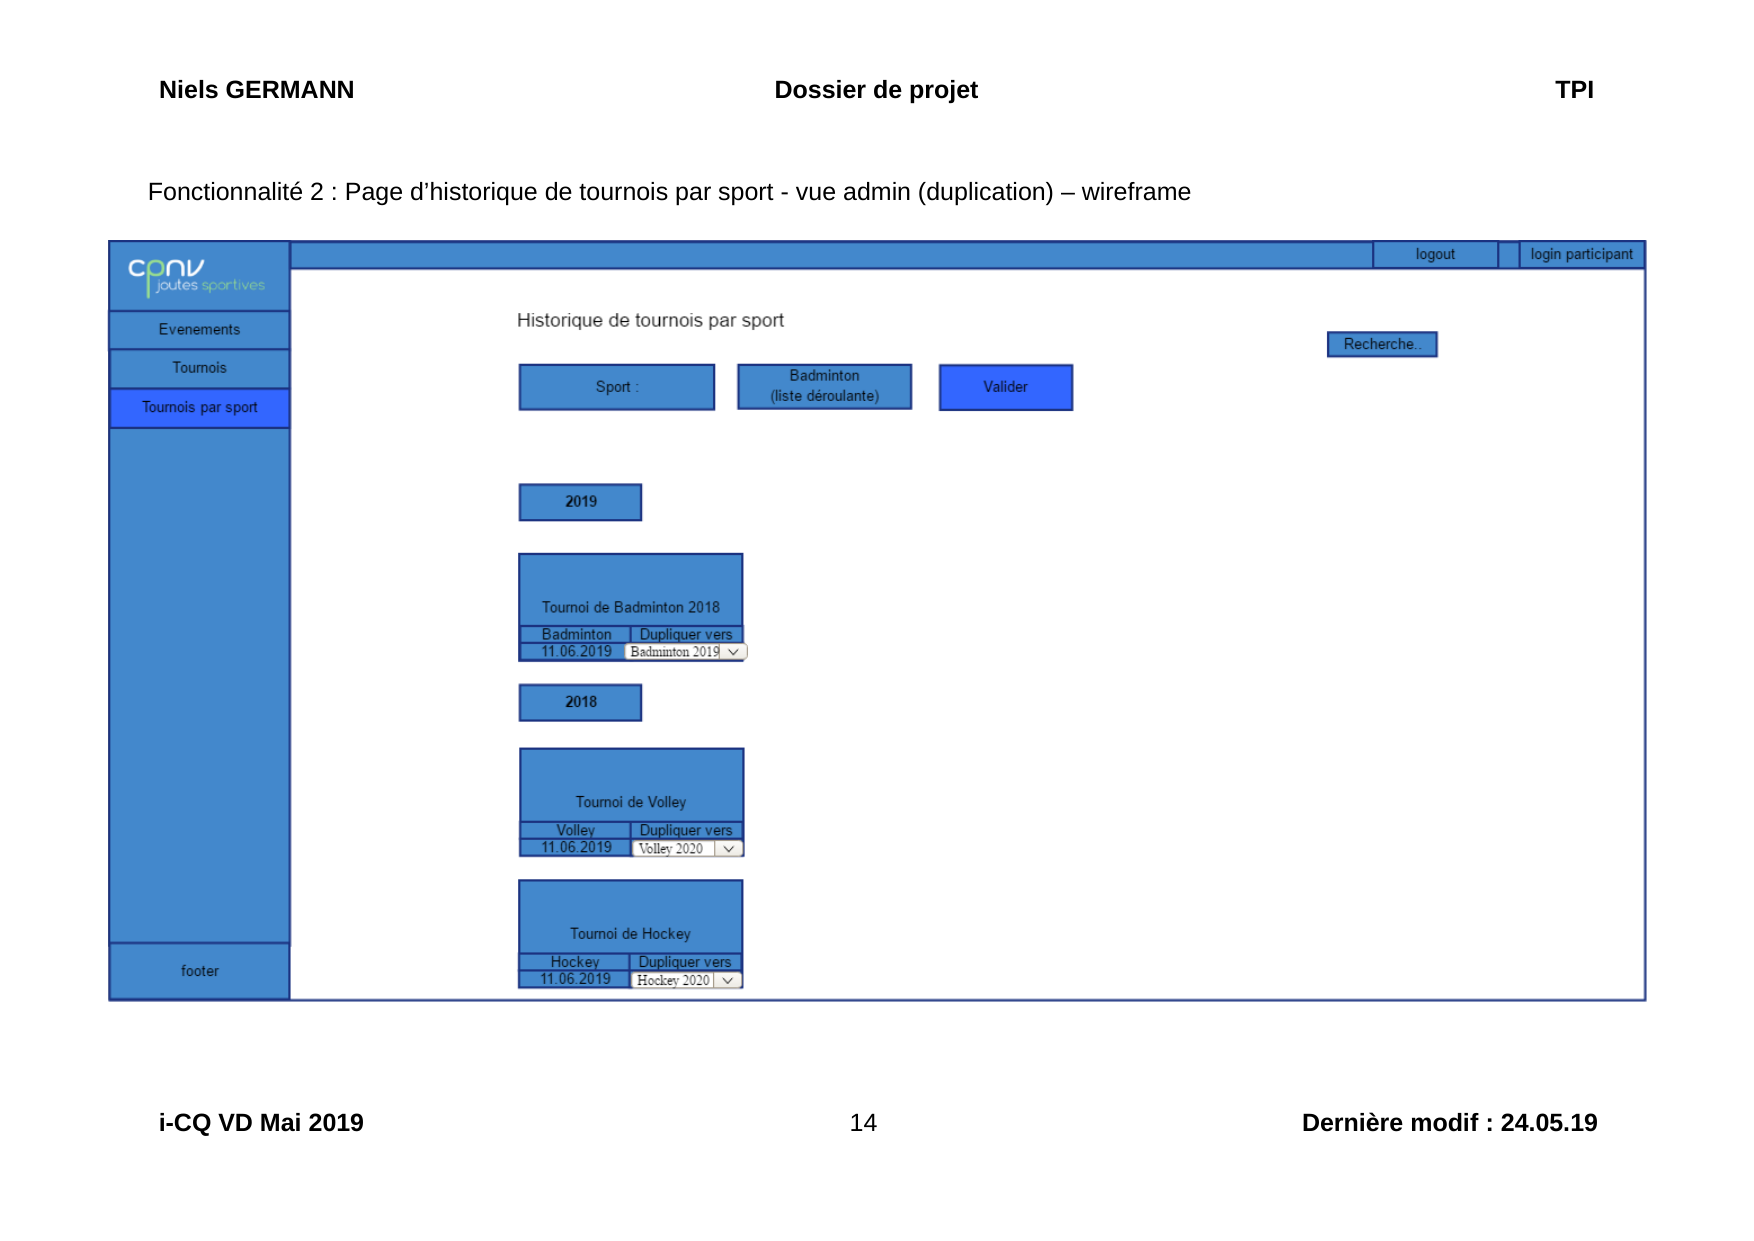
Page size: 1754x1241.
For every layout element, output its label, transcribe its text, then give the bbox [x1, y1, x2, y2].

text Fonctionnalité 2 : Page d’historique de tournois par sport - vue admin (duplication) – wireframe [148, 176, 1606, 205]
picture [107, 240, 1647, 1002]
